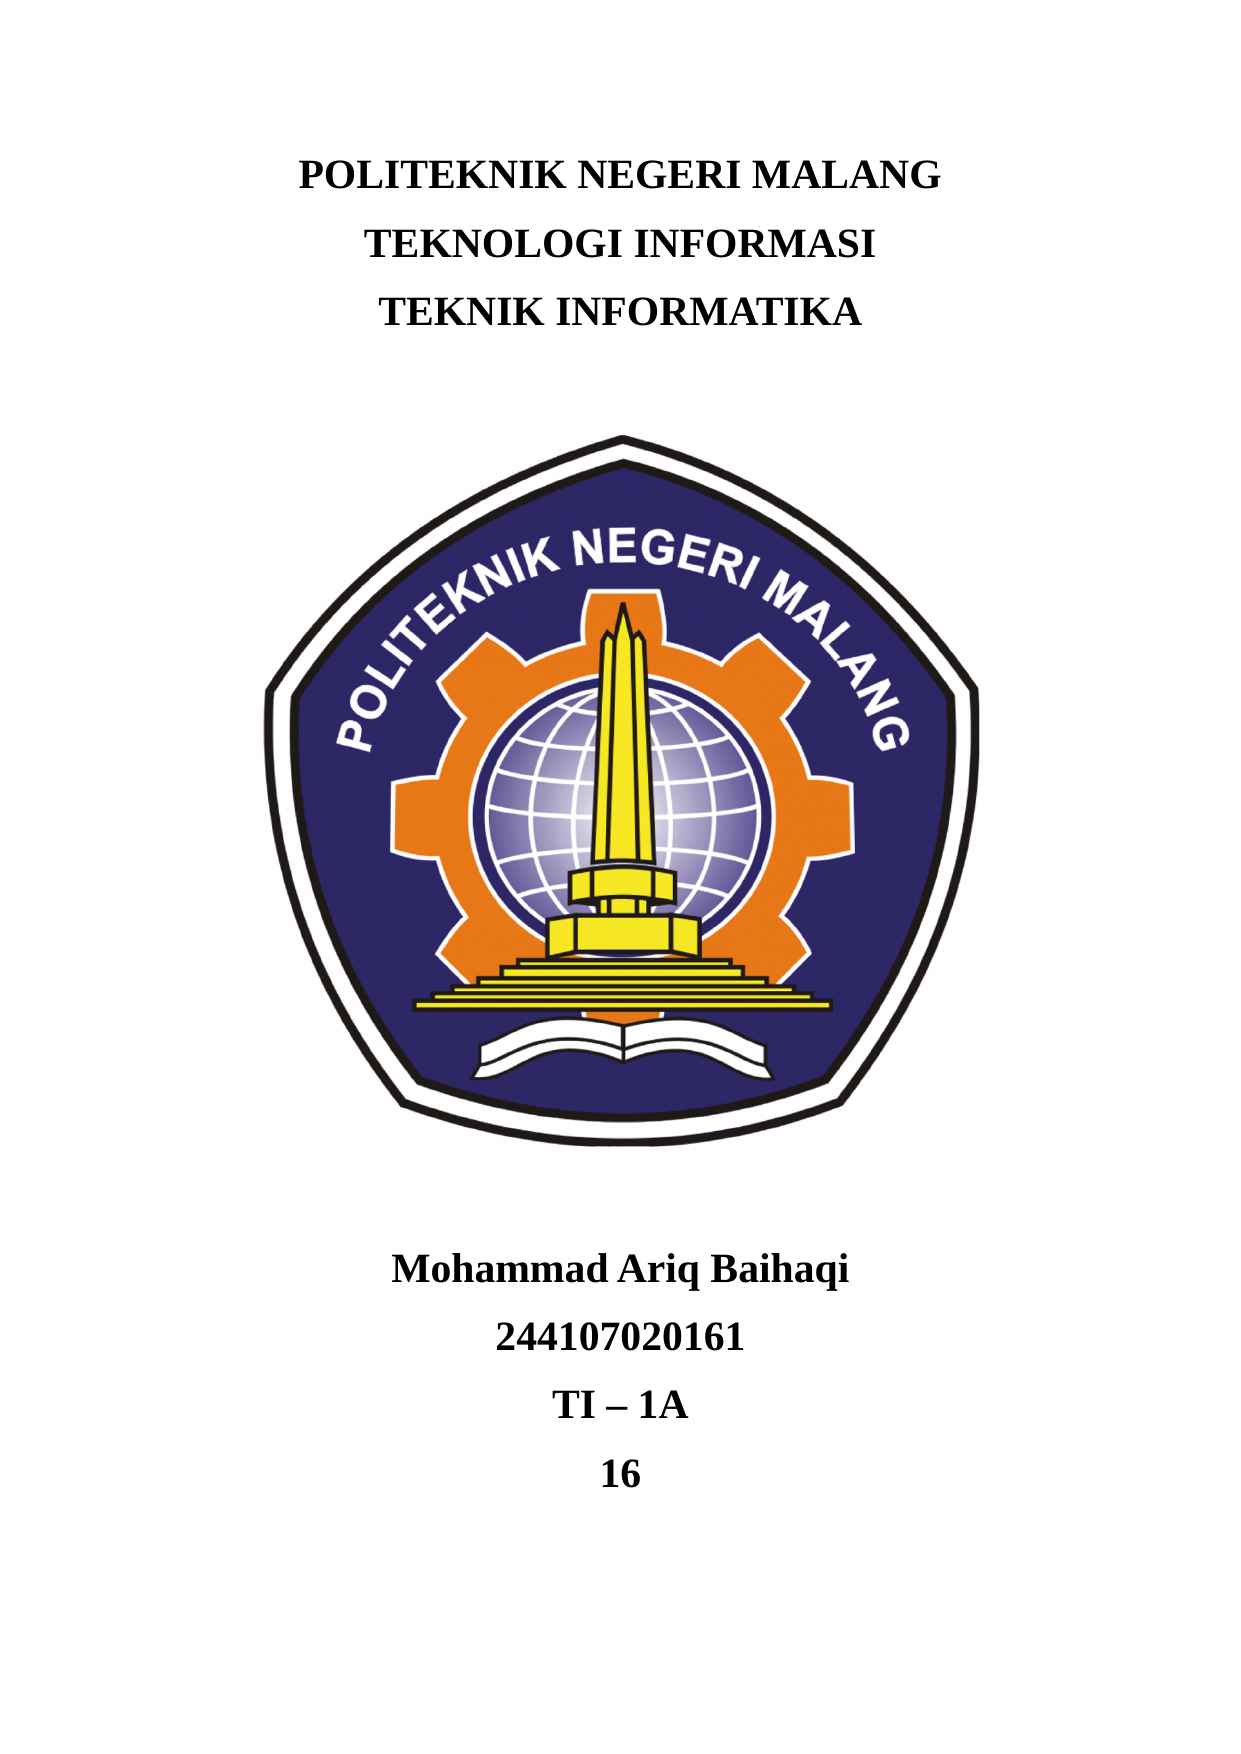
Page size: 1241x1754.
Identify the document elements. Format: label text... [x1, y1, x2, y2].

text TEKNIK INFORMATIKA [150, 287, 1090, 334]
text TI – 1A [150, 1380, 1090, 1428]
text TEKNOLOGI INFORMASI [150, 218, 1090, 266]
text 16 [150, 1448, 1090, 1496]
picture [253, 423, 988, 1156]
text 244107020161 [150, 1311, 1090, 1359]
text POLITEKNIK NEGERI MALANG [150, 150, 1090, 198]
text Mohammad Ariq Baihaqi [150, 1243, 1090, 1291]
